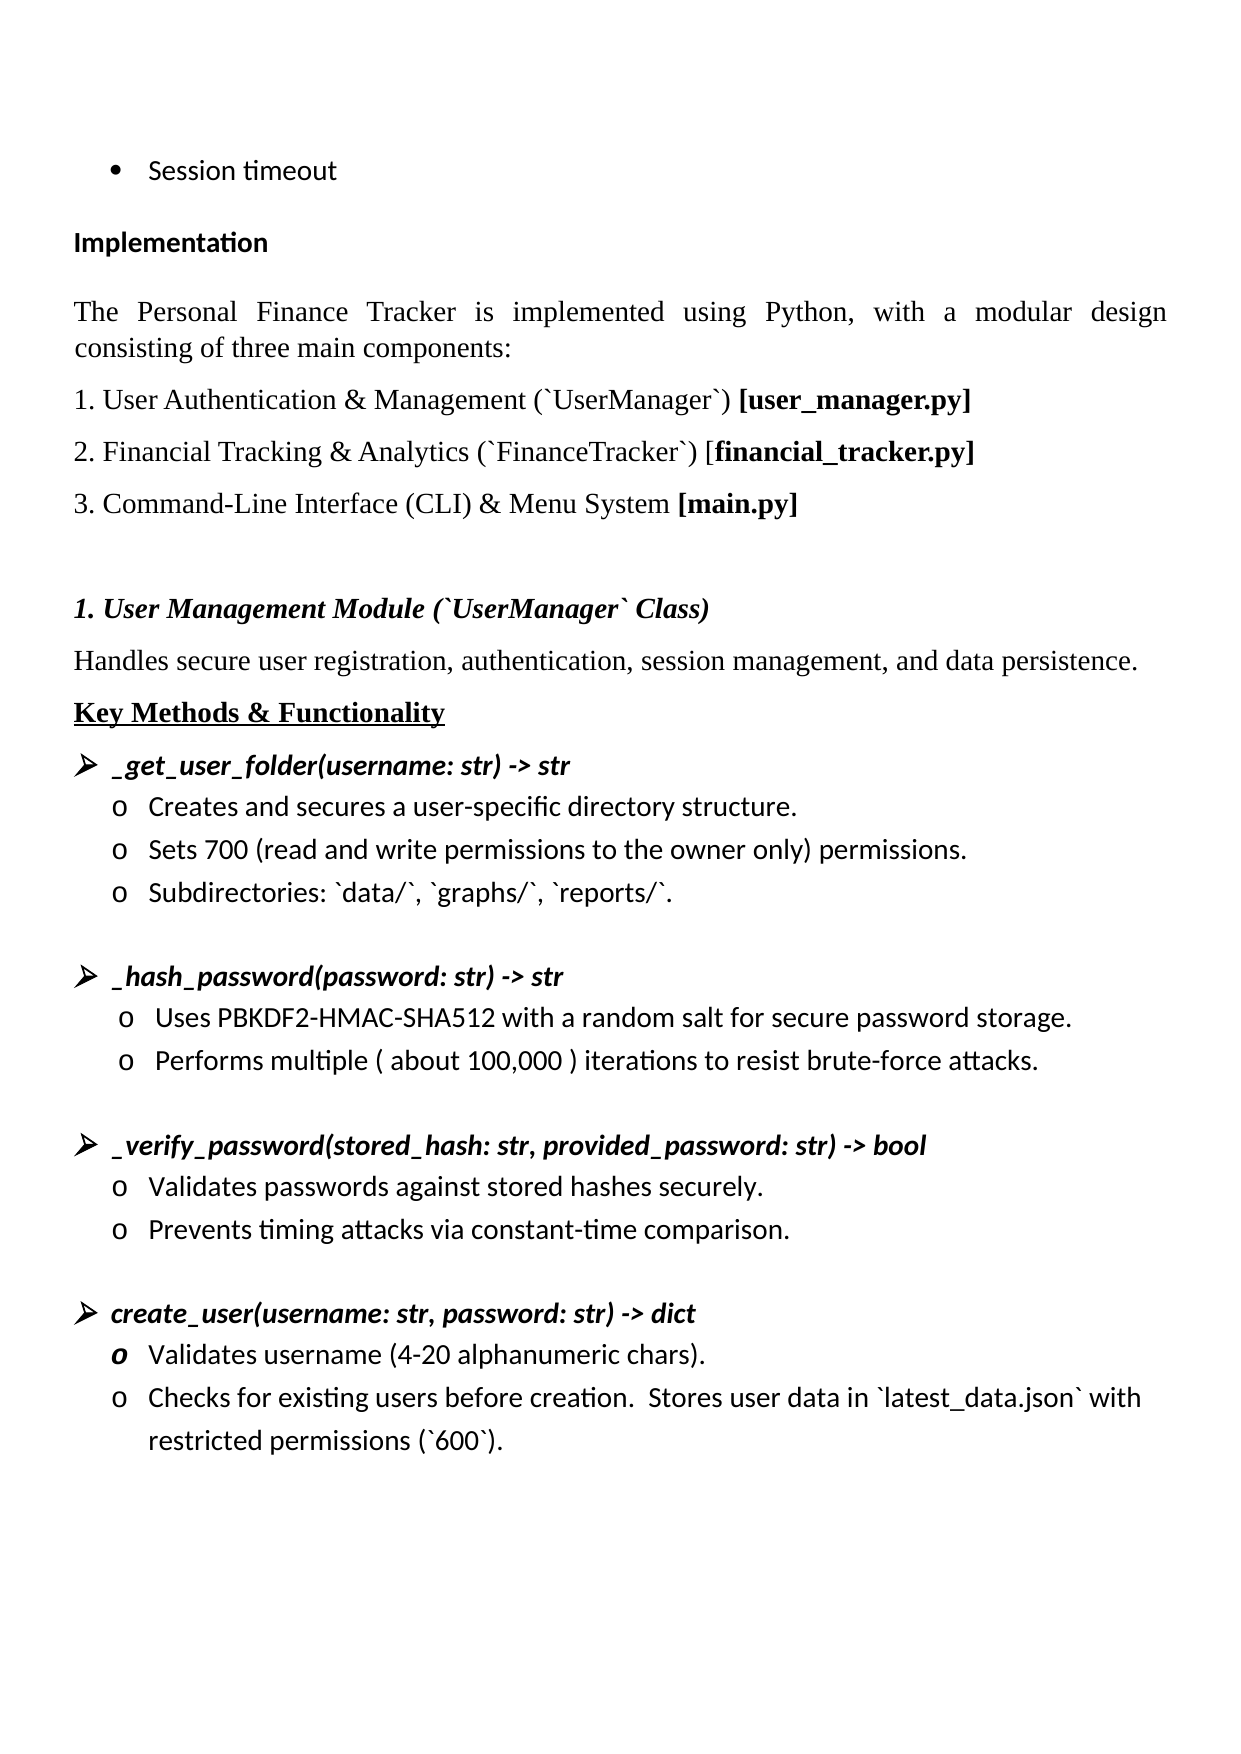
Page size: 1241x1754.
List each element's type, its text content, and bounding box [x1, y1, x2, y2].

text 3. Command-Line Interface (CLI) & Menu System [main.py] [73, 487, 1168, 520]
list _get_user_folder(username: str) -> str [73, 747, 1168, 783]
text 1. User Management Module (`UserManager` Class) [73, 591, 1168, 624]
text Key Methods & Functionality [73, 695, 1168, 728]
text The Personal Finance Tracker is implemented using Python, with a modular design consisting of three main components: [73, 294, 1168, 364]
list Validates passwords against stored hashes securely. [111, 1168, 1168, 1205]
list create_user(username: str, password: str) -> dict [73, 1295, 1168, 1331]
subtitle Implementation [73, 224, 1168, 260]
list Subdirectories: `data/`, `graphs/`, `reports/`. [111, 874, 1168, 911]
list Validates username (4-20 alphanumeric chars). [111, 1336, 1168, 1373]
list Sets 700 (read and write permissions to the owner only) permissions. [111, 831, 1168, 868]
text 2. Financial Tracking & Analytics (`FinanceTracker`) [financial_tracker.py] [73, 434, 1168, 468]
list _verify_password(stored_hash: str, provided_password: str) -> bool [73, 1127, 1168, 1162]
list _hash_password(password: str) -> str [73, 958, 1168, 994]
list Creates and secures a user-specific directory structure. [111, 788, 1168, 825]
text 1. User Authentication & Management (`UserManager`) [user_manager.py] [73, 382, 1168, 416]
list Checks for existing users before creation. Stores user data in `latest_data.json` with restricted permissions (`600`). [111, 1379, 1168, 1457]
list Prevents timing attacks via constant-time comparison. [111, 1211, 1168, 1248]
list Performs multiple ( about 100,000 ) iterations to resist brute-force attacks. [117, 1042, 1168, 1079]
list Uses PBKDF2-HMAC-SHA512 with a random salt for secure password storage. [117, 999, 1168, 1037]
list Session timeout [111, 152, 1168, 188]
text Handles secure user registration, authentication, session management, and data persistence. [73, 643, 1168, 676]
